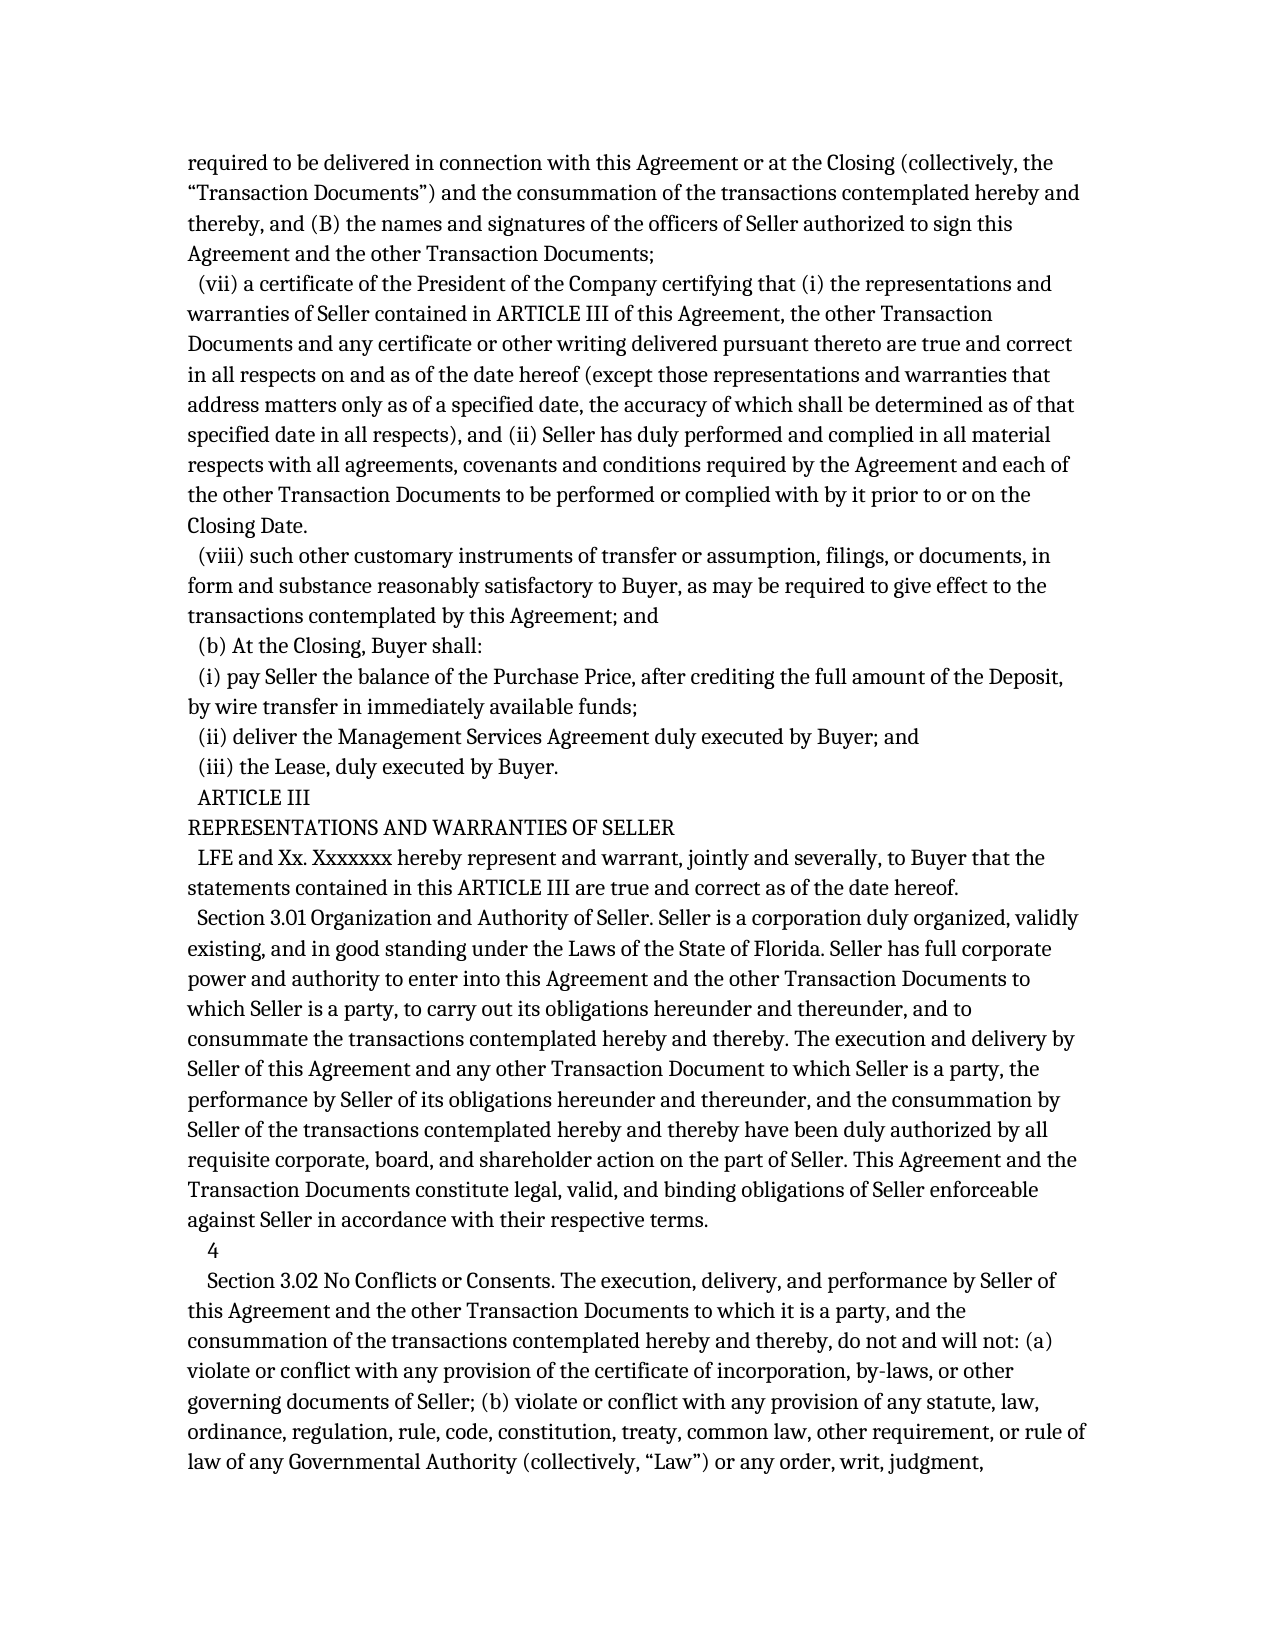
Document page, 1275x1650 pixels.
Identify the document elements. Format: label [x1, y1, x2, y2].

text [187, 150, 1087, 1475]
